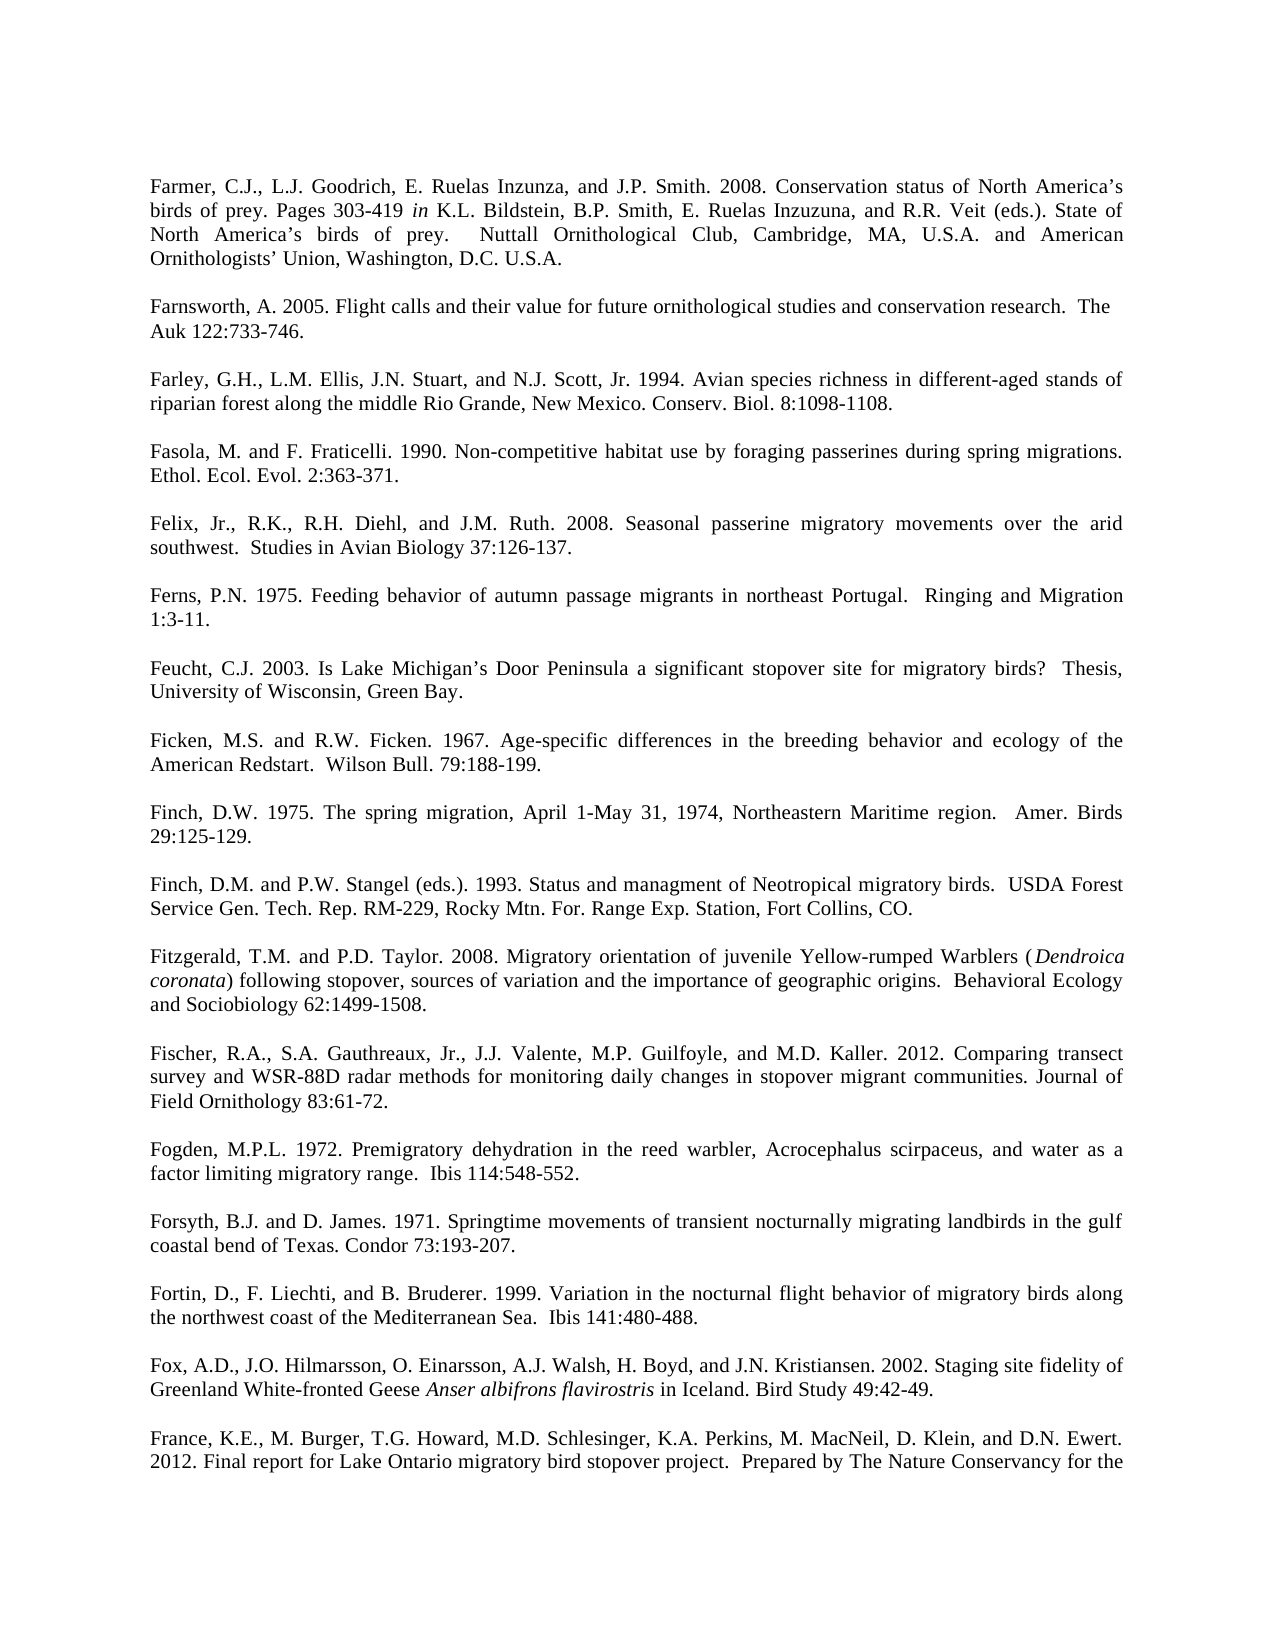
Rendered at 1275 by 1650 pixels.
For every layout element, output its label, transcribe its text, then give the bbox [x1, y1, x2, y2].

text Feucht, C.J. 2003. Is Lake Michigan’s Door Peninsula a significant stopover site for migratory birds? Thesis, University of Wisconsin, Green Bay. [150, 655, 1125, 703]
text Fortin, D., F. Liechti, and B. Bruderer. 1999. Variation in the nocturnal flight behavior of migratory birds along the northwest coast of the Mediterranean Sea. Ibis 141:480-488. [150, 1281, 1125, 1329]
text Ferns, P.N. 1975. Feeding behavior of autumn passage migrants in northeast . Ringing and Migration 1:3-11. [150, 583, 1125, 631]
text Farnsworth, A. 2005. Flight calls and their value for future ornithological studies and conservation research. The Auk 122:733-746. [150, 294, 1125, 342]
text Fox, A.D., J.O. Hilmarsson, O. Einarsson, A.J. Walsh, H. Boyd, and J.N. Kristiansen. 2002. Staging site fidelity of Greenland White-fronted Geese Anser albifrons flavirostris in Iceland. Bird Study 49:42-49. [150, 1353, 1125, 1401]
text Fogden, M.P.L. 1972. Premigratory dehydration in the reed warbler, Acrocephalus scirpaceus, and water as a factor limiting migratory range. Ibis 114:548-552. [150, 1137, 1125, 1185]
text Fitzgerald, T.M. and P.D. Taylor. 2008. Migratory orientation of juvenile Yellow-rumped Warblers (Dendroica coronata) following stopover, sources of variation and the importance of geographic origins. Behavioral Ecology and Sociobiology 62:1499-1508. [150, 944, 1125, 1016]
text Forsyth, B.J. and D. James. 1971. Springtime movements of transient nocturnally migrating landbirds in the gulf coastal bend of . Condor 73:193-207. [150, 1209, 1125, 1257]
text Farmer, C.J., L.J. Goodrich, E. Ruelas Inzunza, and J.P. Smith. 2008. Conservation status of North America’s birds of prey. Pages 303-419 in K.L. Bildstein, B.P. Smith, E. Ruelas Inzuzuna, and R.R. Veit (eds.). State of North America’s birds of prey. Nuttall Ornithological Club, Cambridge, MA, U.S.A. and American Ornithologists’ Union, Washington, D.C. U.S.A. [150, 174, 1125, 270]
text Finch, D.M. and P.W. Stangel (eds.). 1993. Status and managment of Neotropical migratory birds. Service Gen. Tech. Rep. RM-229, Rocky Mtn. For. Range Exp. Station, Fort Collins, CO. [150, 872, 1125, 920]
text Felix, Jr., R.K., R.H. Diehl, and J.M. Ruth. 2008. Seasonal passerine migratory movements over the arid southwest. Studies in Avian Biology 37:126-137. [150, 511, 1125, 559]
text Fischer, R.A., S.A. Gauthreaux, Jr., J.J. Valente, M.P. Guilfoyle, and M.D. Kaller. 2012. Comparing transect survey and WSR-88D radar methods for monitoring daily changes in stopover migrant communities. Journal of Field Ornithology 83:61-72. [150, 1040, 1125, 1112]
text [150, 1425, 1125, 1473]
text Farley, G.H., L.M. Ellis, J.N. Stuart, and N.J. Scott, Jr. 1994. Avian species richness in different-aged stands of riparian forest along the middle . Conserv. Biol. 8:1098-1108. [150, 367, 1125, 415]
text Ficken, M.S. and R.W. Ficken. 1967. Age-specific differences in the breeding behavior and ecology of the American Redstart. Wilson Bull. 79:188-199. [150, 727, 1125, 776]
text Finch, D.W. 1975. The spring migration, April 1-May 31, 1974, Northeastern Maritime region. Amer. Birds 29:125-129. [150, 800, 1125, 848]
text Fasola, M. and F. Fraticelli. 1990. Non-competitive habitat use by foraging passerines during spring migrations. Ethol. Ecol. Evol. 2:363-371. [150, 439, 1125, 487]
